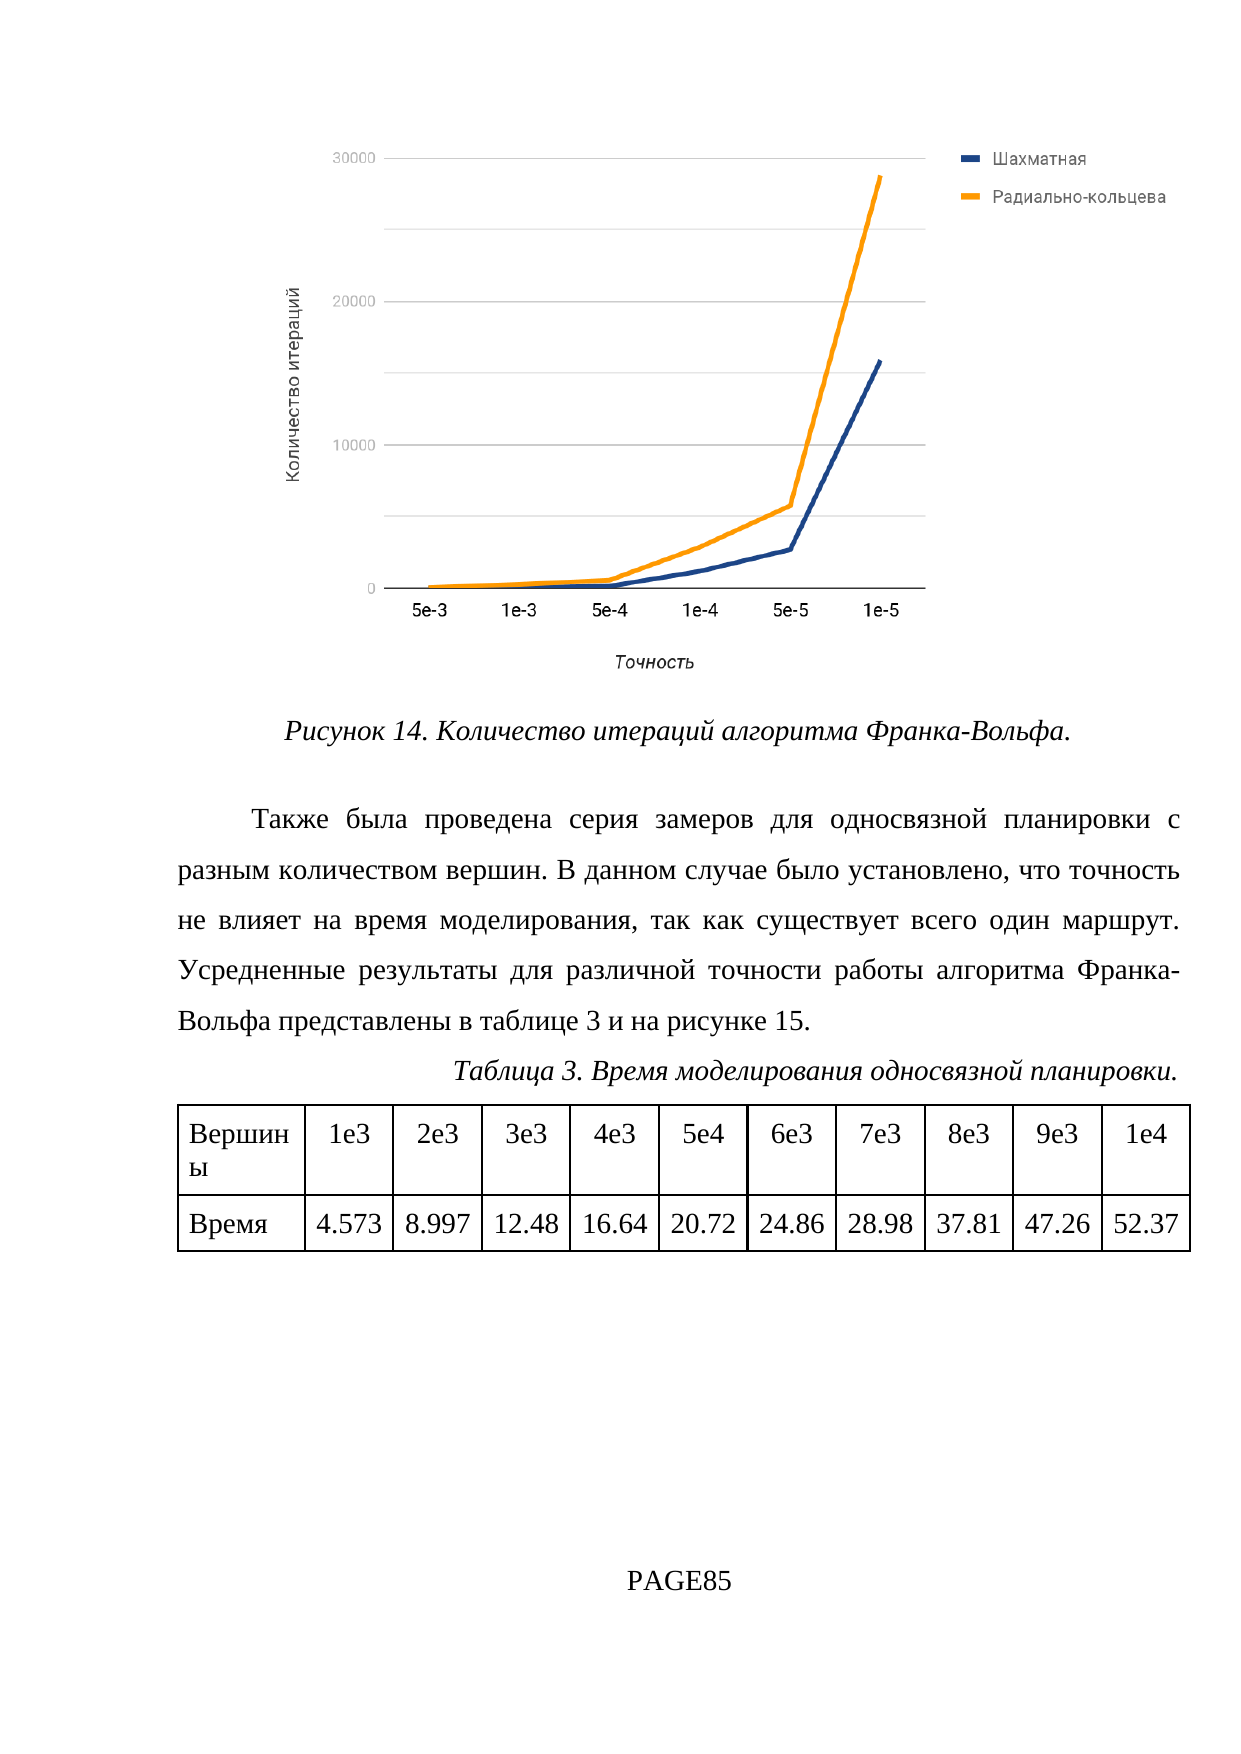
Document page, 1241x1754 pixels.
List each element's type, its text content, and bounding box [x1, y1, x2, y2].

table_cell [1103, 1196, 1189, 1250]
table_header [1103, 1106, 1189, 1193]
picture [251, 118, 1194, 702]
table_cell [660, 1196, 746, 1250]
table_cell [837, 1196, 924, 1250]
table_cell [926, 1196, 1012, 1250]
table_cell [179, 1196, 304, 1250]
table_header [394, 1106, 481, 1193]
table_header [926, 1106, 1012, 1193]
table_header [660, 1106, 746, 1193]
table_header [571, 1106, 658, 1193]
table_header [179, 1106, 304, 1193]
table_cell [749, 1196, 835, 1250]
table_cell [571, 1196, 658, 1250]
table_cell [306, 1196, 392, 1250]
table_cell [1014, 1196, 1101, 1250]
table_header [1014, 1106, 1101, 1193]
table_cell [483, 1196, 569, 1250]
table_header [837, 1106, 924, 1193]
table_cell [394, 1196, 481, 1250]
text Таблица 3. Время моделирования односвязной планировки. [177, 1053, 1181, 1087]
table_header [306, 1106, 392, 1193]
table_header [483, 1106, 569, 1193]
table_header [749, 1106, 835, 1193]
